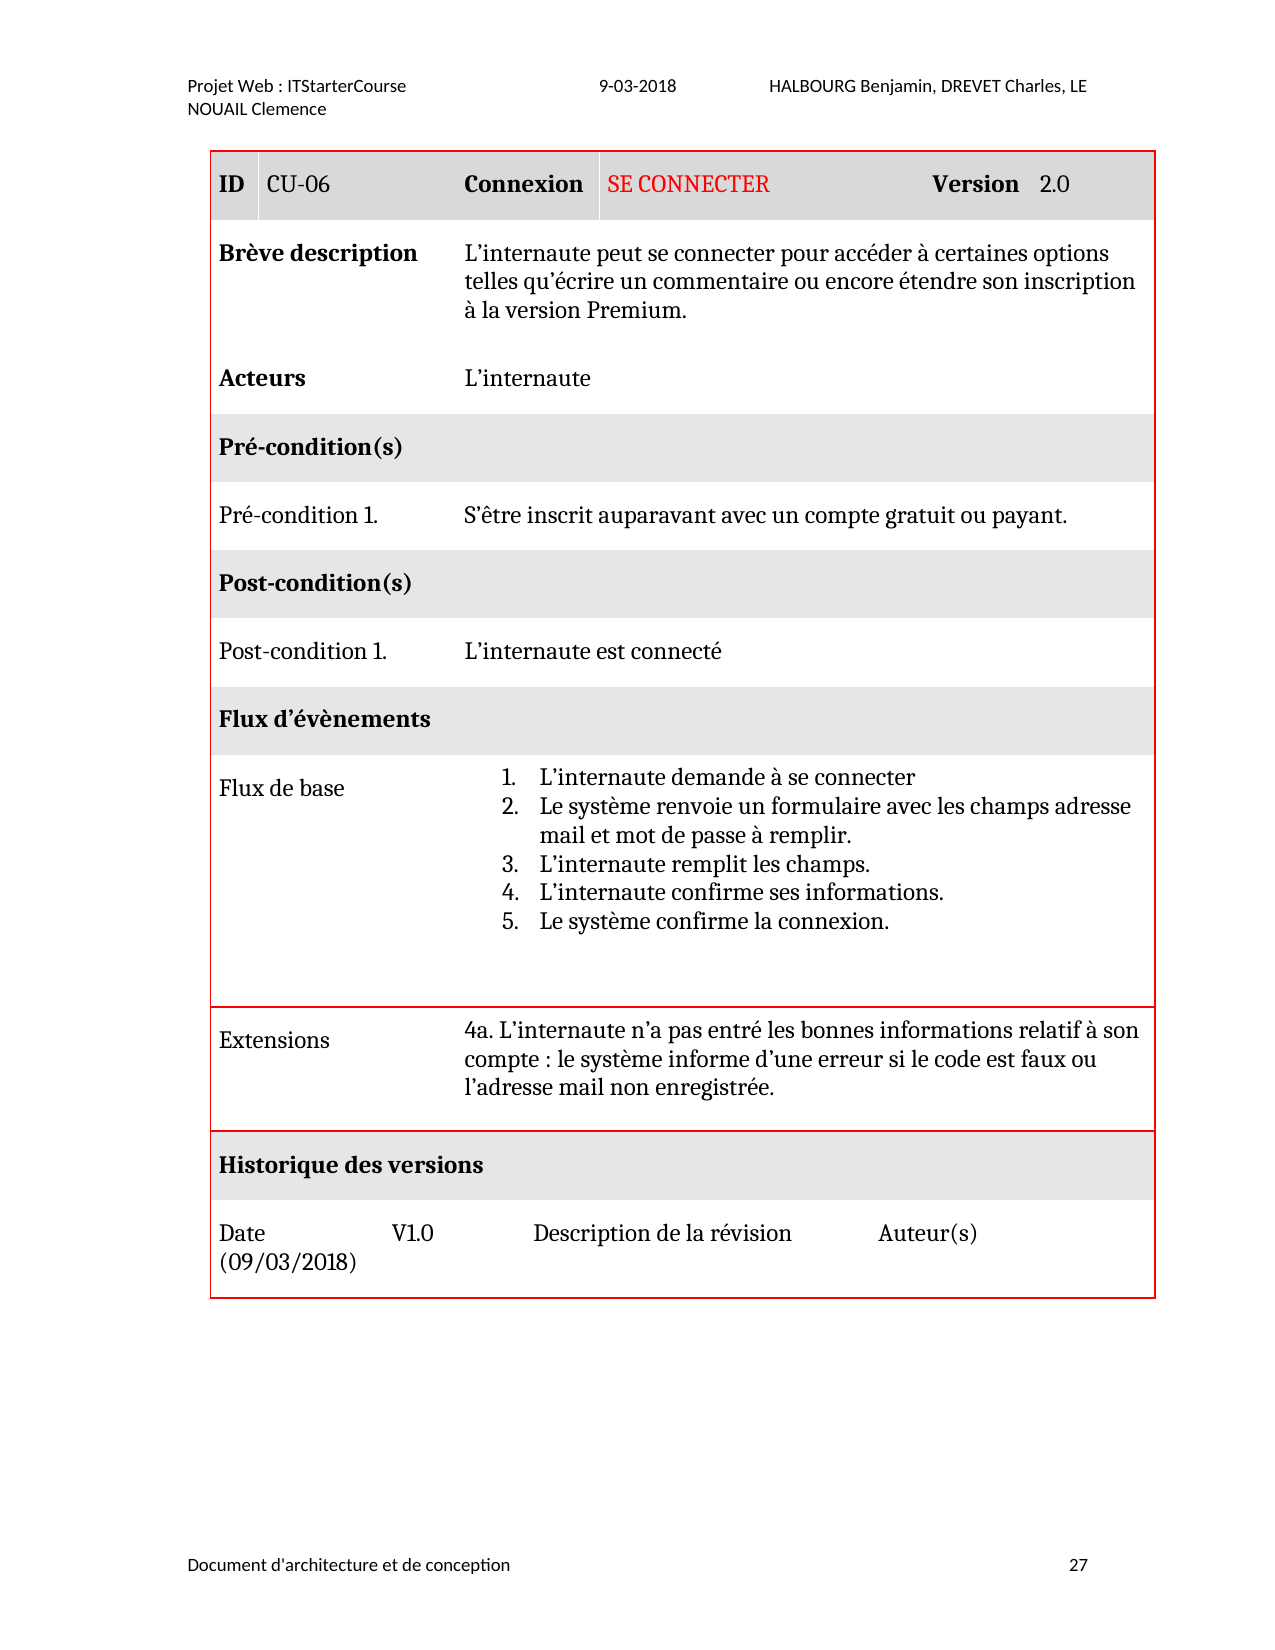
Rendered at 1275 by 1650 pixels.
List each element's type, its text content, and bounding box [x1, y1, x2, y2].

table_cell L’internaute [456, 346, 1154, 414]
table_cell Auteur(s) [870, 1200, 1154, 1297]
table_header SE CONNECTER [600, 152, 924, 220]
table_cell Brève description [211, 220, 456, 346]
table_cell 4a. L’internaute n’a pas entré les bonnes informations relatif à son compte : le système informe d’une erreur si le code est faux ou l’adresse mail non enregistrée. [456, 1008, 1154, 1130]
table_header Version [924, 152, 1031, 220]
table_header CU-06 [259, 152, 456, 220]
table_cell S’être inscrit auparavant avec un compte gratuit ou payant. [456, 482, 1154, 550]
table_cell Pré-condition(s) [211, 414, 1154, 482]
table_cell Description de la révision [525, 1200, 870, 1297]
table_cell Flux d’évènements [211, 687, 1154, 755]
table_cell Pré-condition 1. [211, 482, 456, 550]
table_cell V1.0 [383, 1200, 525, 1297]
table_cell [456, 550, 1154, 618]
table_cell Post-condition 1. [211, 619, 456, 687]
table_header Connexion [456, 152, 599, 220]
table_header ID [211, 152, 258, 220]
table_cell L’internaute est connecté [456, 619, 1154, 687]
table_cell Post-condition(s) [211, 550, 456, 618]
table_cell Historique des versions [211, 1132, 1154, 1200]
table_cell L’internaute demande à se connecter Le système renvoie un formulaire avec les champs adresse mail et mot de passe à remplir. L’internaute remplit les champs. L’internaute confirme ses informations. Le système confirme la connexion. [456, 755, 1154, 1006]
table_header 2.0 [1031, 152, 1154, 220]
table_cell L’internaute peut se connecter pour accéder à certaines options telles qu’écrire un commentaire ou encore étendre son inscription à la version Premium. [456, 220, 1154, 346]
table_cell Extensions [211, 1008, 456, 1130]
table_cell Flux de base [211, 755, 456, 1006]
table_cell Date (09/03/2018) [211, 1200, 383, 1297]
table_cell Acteurs [211, 346, 456, 414]
